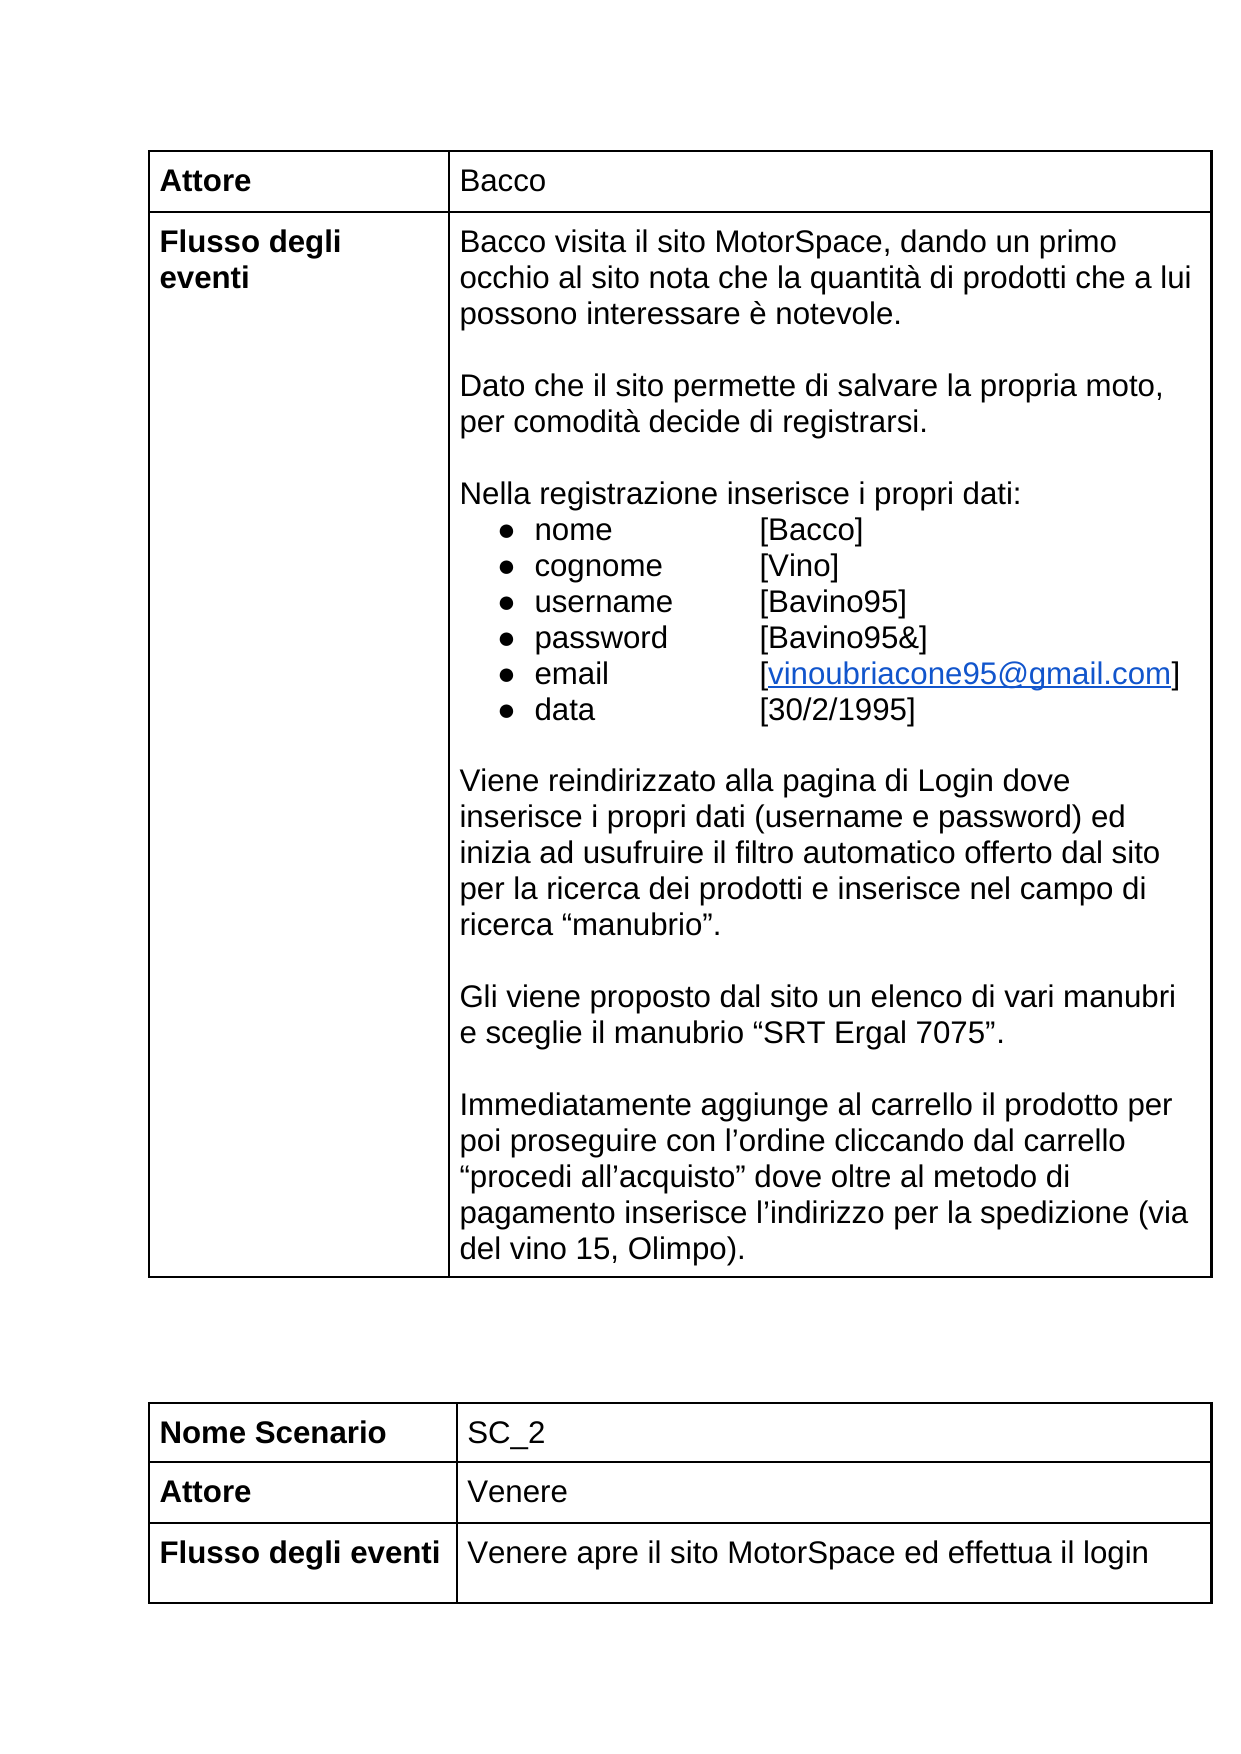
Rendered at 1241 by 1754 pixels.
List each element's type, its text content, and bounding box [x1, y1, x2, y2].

table_cell Attore [150, 152, 448, 211]
table_cell Bacco [450, 152, 1210, 211]
table_cell Bacco visita il sito MotorSpace, dando un primo occhio al sito nota che la quantità di prodotti che a lui possono interessare è notevole. Dato che il sito permette di salvare la propria moto, per comodità decide di registrarsi. Nella registrazione inserisce i propri dati: nome [Bacco] cognome [Vino] username [Bavino95] password [Bavino95&] email [vinoubriacone95@gmail.com] data [30/2/1995] Viene reindirizzato alla pagina di Login dove inserisce i propri dati (username e password) ed inizia ad usufruire il filtro automatico offerto dal sito per la ricerca dei prodotti e inserisce nel campo di ricerca “manubrio”. Gli viene proposto dal sito un elenco di vari manubri e sceglie il manubrio “SRT Ergal 7075”. Immediatamente aggiunge al carrello il prodotto per poi proseguire con l’ordine cliccando dal carrello “procedi all’acquisto” dove oltre al metodo di pagamento inserisce l’indirizzo per la spedizione (via del vino 15, Olimpo). [450, 213, 1210, 1276]
table_header SC_2 [458, 1404, 1210, 1461]
table_cell Flusso degli eventi [150, 213, 448, 1276]
table_cell Venere [458, 1463, 1210, 1522]
table_header Nome Scenario [150, 1404, 456, 1461]
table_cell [458, 1524, 1210, 1602]
table_cell Flusso degli eventi [150, 1524, 456, 1602]
table_cell Attore [150, 1463, 456, 1522]
